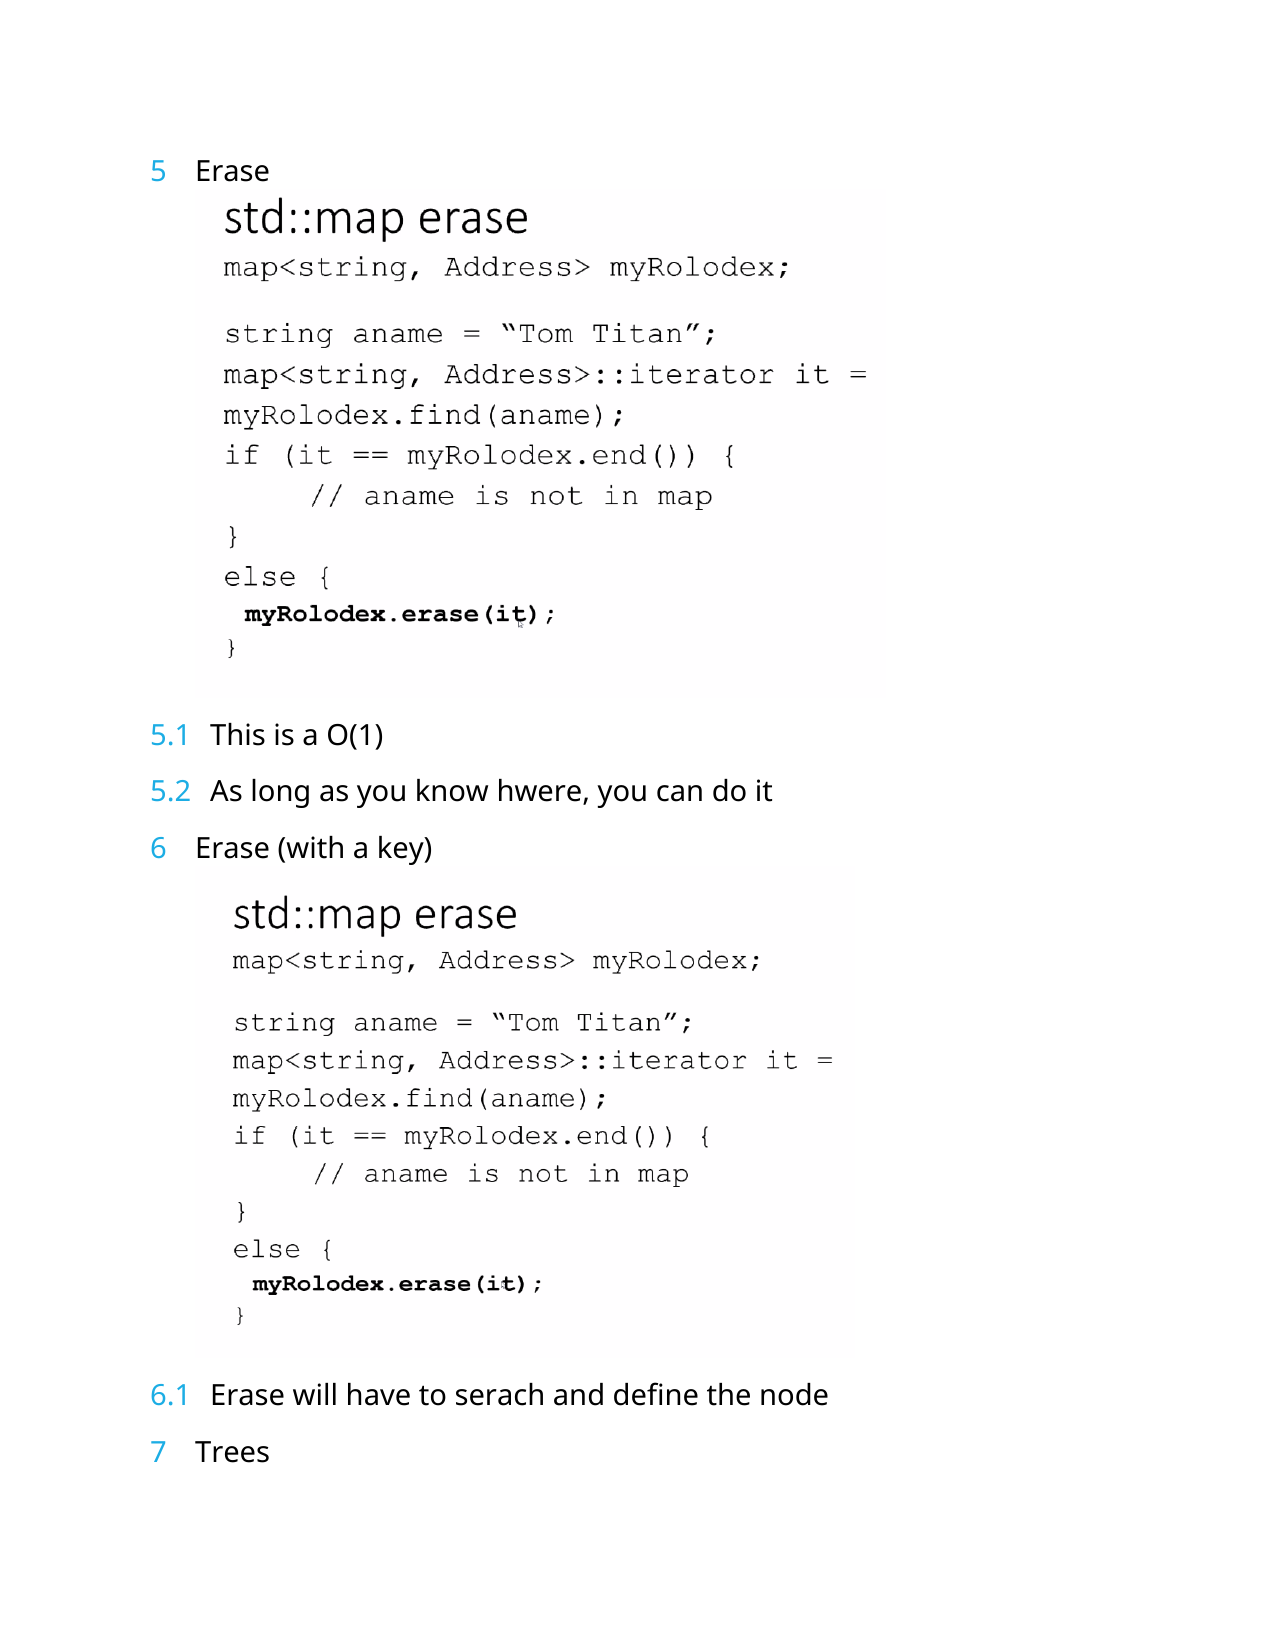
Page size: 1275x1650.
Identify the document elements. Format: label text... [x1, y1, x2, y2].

list This is a O(1) [150, 714, 1125, 754]
picture [195, 189, 887, 698]
list As long as you know hwere, you can do it [150, 771, 1125, 810]
picture [195, 866, 855, 1358]
list Erase will have to serach and define the node [150, 1375, 1125, 1414]
list Trees [150, 1431, 1125, 1471]
